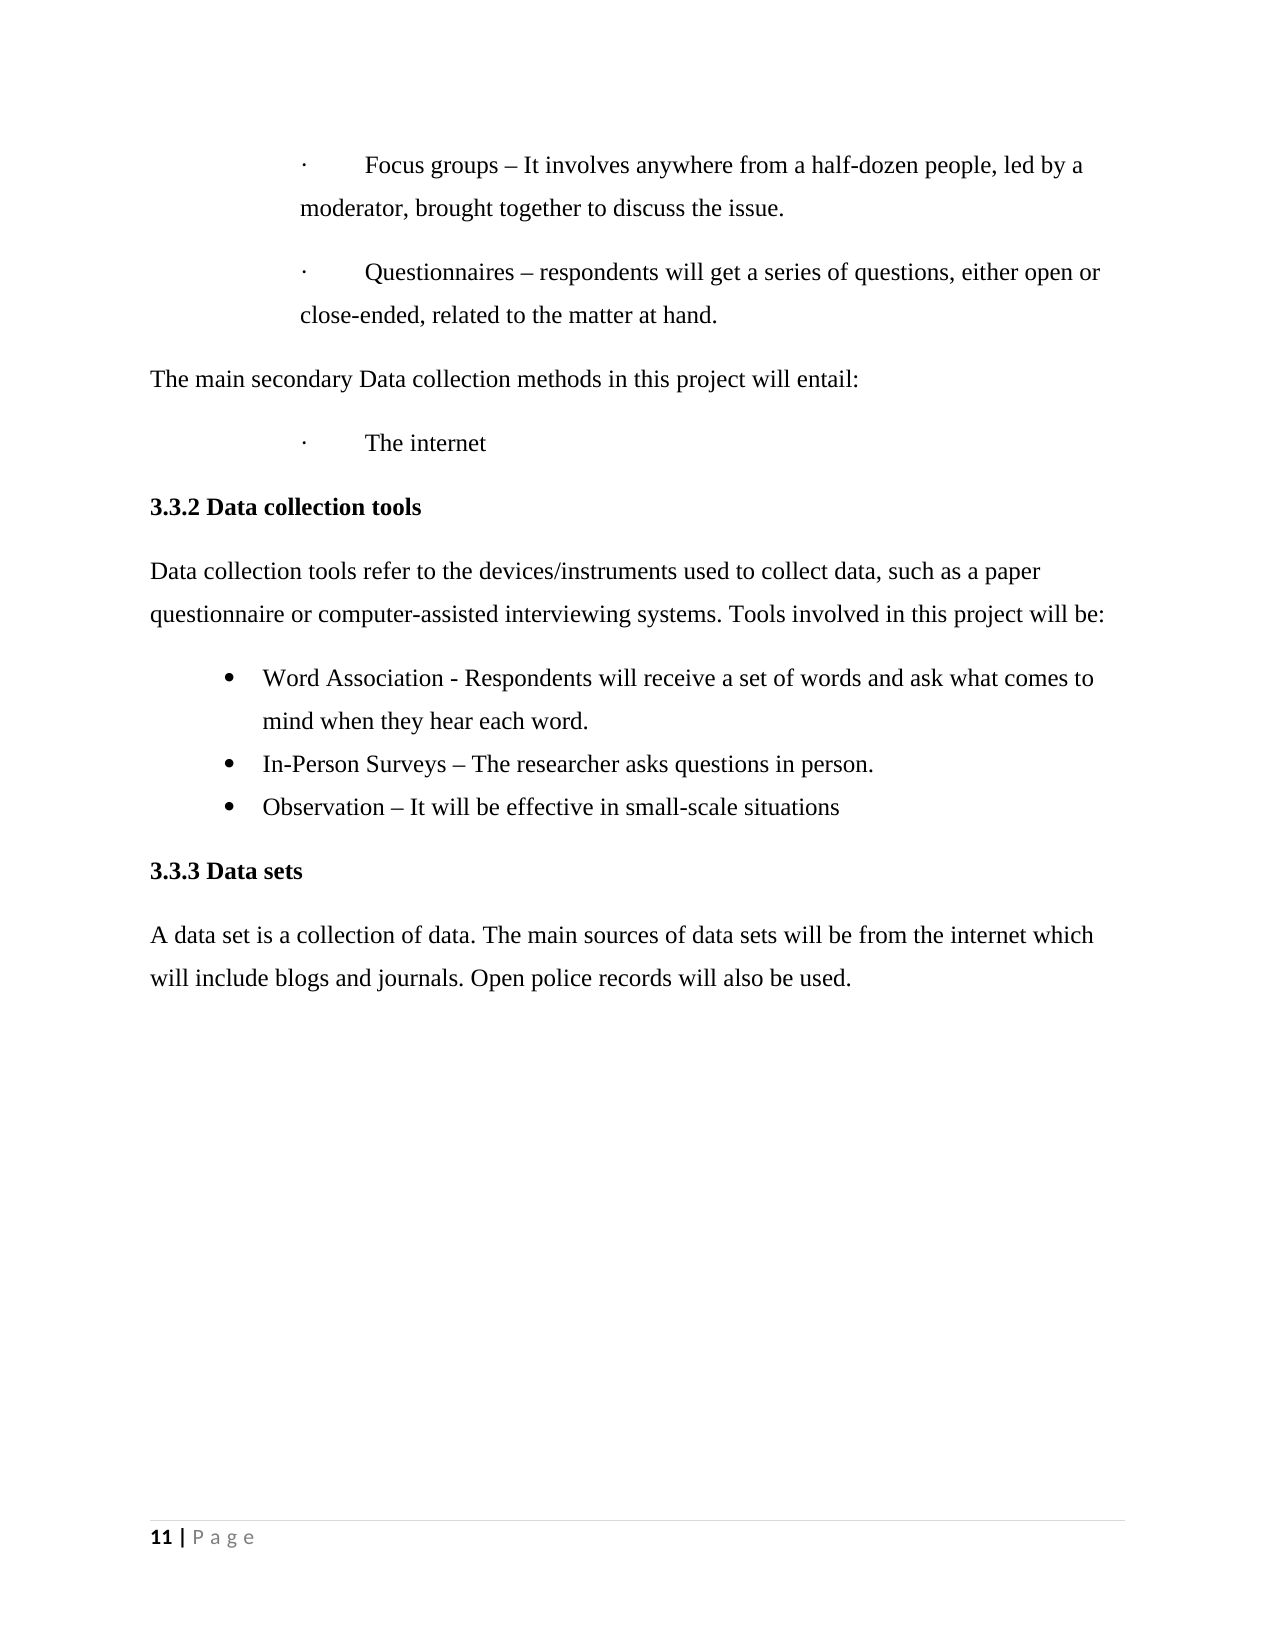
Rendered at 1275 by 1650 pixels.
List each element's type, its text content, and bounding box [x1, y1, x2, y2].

text · Focus groups – It involves anywhere from a half-dozen people, led by a moderator, brought together to discuss the issue. [300, 150, 1125, 222]
text 3.3.2 Data collection tools [150, 492, 1125, 521]
text A data set is a collection of data. The main sources of data sets will be from the internet which will include blogs and journals. Open police records will also be used. [150, 920, 1125, 992]
list Word Association - Respondents will receive a set of words and ask what comes to mind when they hear each word. [225, 663, 1125, 735]
text · The internet [300, 428, 1125, 457]
text The main secondary Data collection methods in this project will entail: [150, 364, 1125, 393]
text · Questionnaires – respondents will get a series of questions, either open or close-ended, related to the matter at hand. [300, 257, 1125, 329]
list In-Person Surveys – The researcher asks questions in person. [225, 749, 1125, 778]
text Data collection tools refer to the devices/instruments used to collect data, such as a paper questionnaire or computer-assisted interviewing systems. Tools involved in this project will be: [150, 556, 1125, 628]
list Observation – It will be effective in small-scale situations [225, 792, 1125, 821]
text 3.3.3 Data sets [150, 856, 1125, 885]
